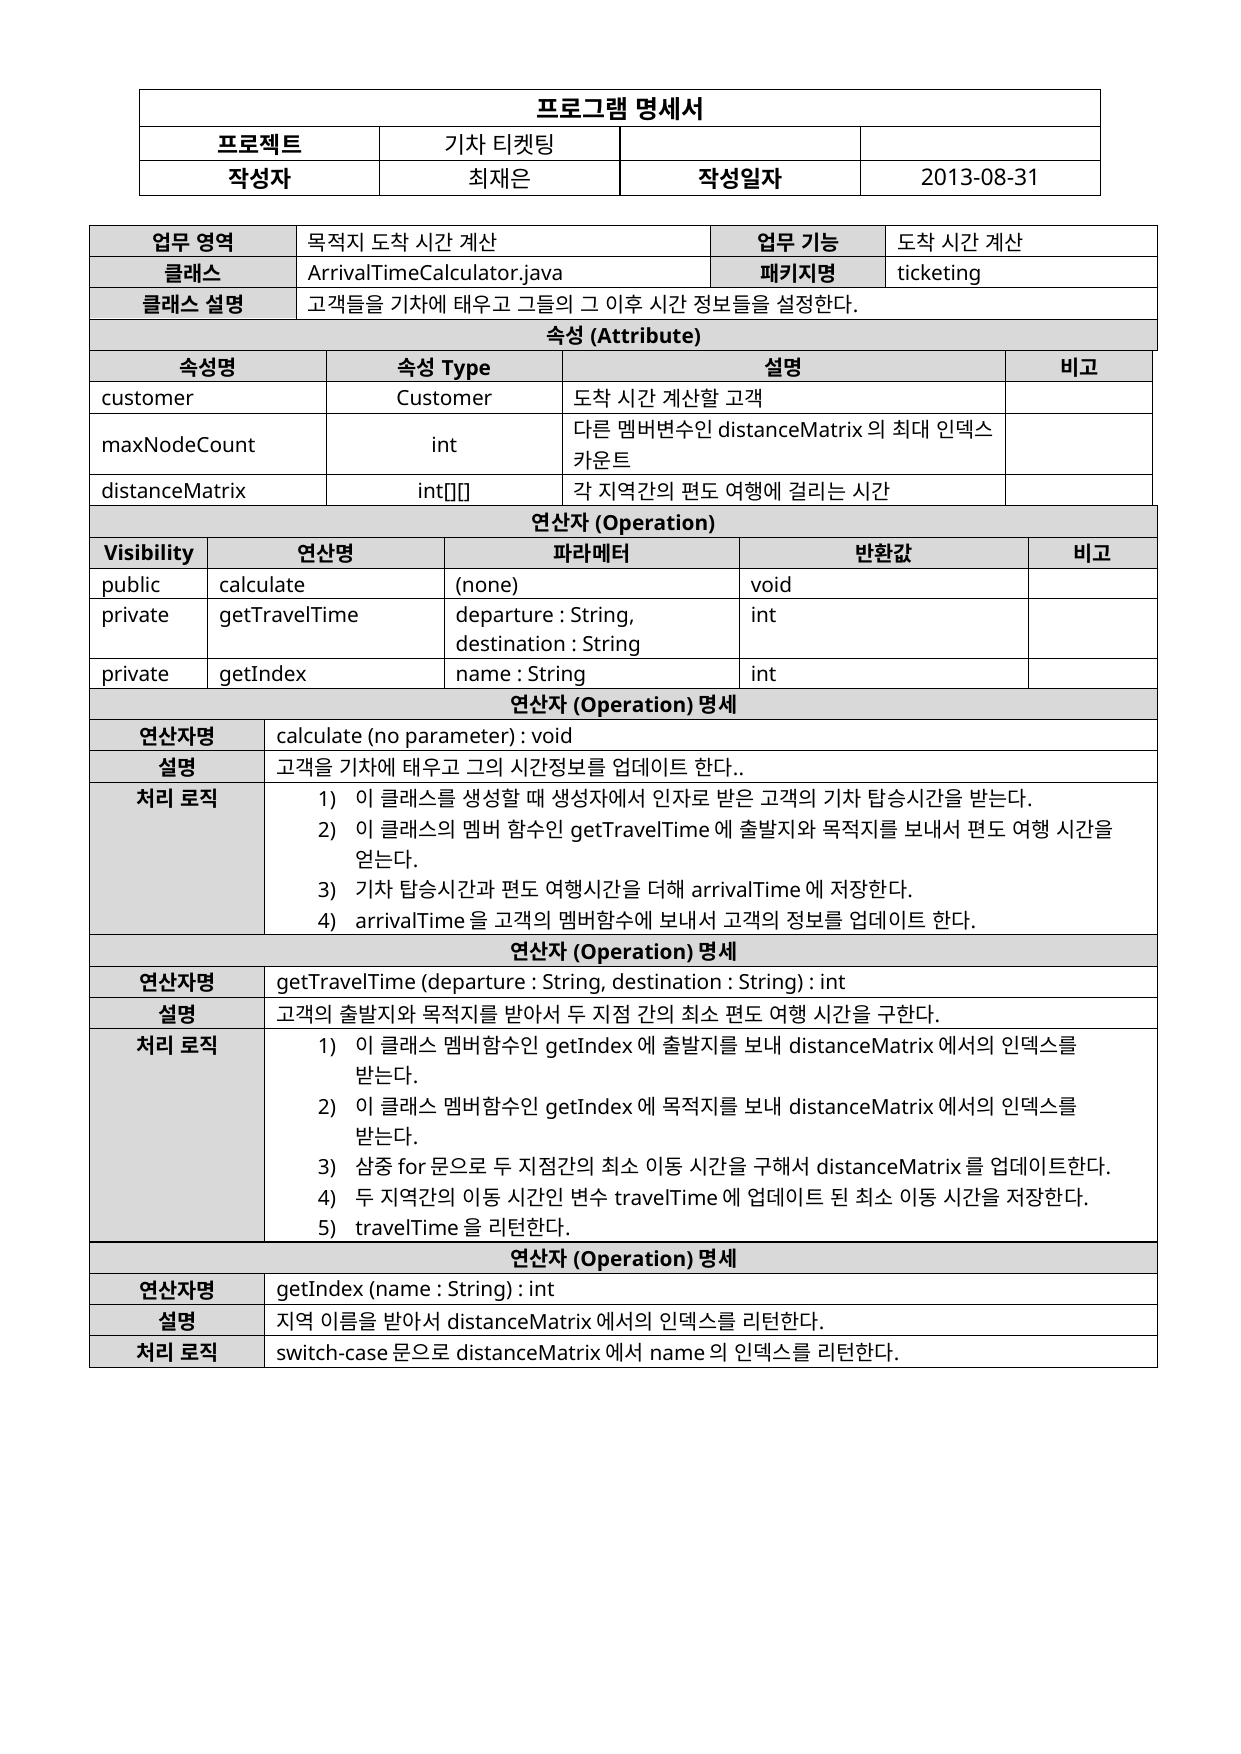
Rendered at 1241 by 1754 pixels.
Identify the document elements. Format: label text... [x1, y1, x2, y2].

table_header 목적지 도착 시간 계산 [297, 226, 710, 256]
table_cell 설명 [90, 751, 264, 782]
table_cell (none) [445, 569, 739, 598]
table_cell 연산자 (Operation) 명세 [90, 935, 1157, 966]
table_cell 이 클래스를 생성할 때 생성자에서 인자로 받은 고객의 기차 탑승시간을 받는다. 이 클래스의 멤버 함수인 getTravelTime에 출발지와 목적지를 보내서 편도 여행 시간을 얻는다. 기차 탑승시간과 편도 여행시간을 더해 arrivalTime에 저장한다. arrivalTime을 고객의 멤버함수에 보내서 고객의 정보를 업데이트 한다. [265, 783, 1157, 934]
table_cell 처리 로직 [90, 1029, 264, 1241]
table_cell Customer [327, 382, 562, 412]
table_cell getTravelTime (departure : String, destination : String) : int [265, 967, 1157, 997]
table_cell [1029, 659, 1157, 688]
table_cell name : String [445, 659, 739, 688]
table_cell 도착 시간 계산할 고객 [563, 382, 1005, 412]
table_cell [1029, 599, 1157, 657]
table_cell 연산자 (Operation) 명세 [90, 689, 1157, 719]
table_cell distanceMatrix [90, 475, 326, 505]
table_cell private [90, 659, 207, 688]
table_cell 연산자 (Operation) 명세 [90, 1243, 1157, 1273]
table_cell 반환값 [740, 538, 1028, 568]
table_cell maxNodeCount [90, 414, 326, 474]
table_cell Visibility [90, 538, 207, 568]
table_cell void [740, 569, 1028, 598]
table_cell 각 지역간의 편도 여행에 걸리는 시간 [563, 475, 1005, 505]
table_header 업무 기능 [711, 226, 885, 256]
table_cell public [90, 569, 207, 598]
table_cell [1006, 382, 1152, 412]
table_cell 고객들을 기차에 태우고 그들의 그 이후 시간 정보들을 설정한다. [297, 288, 1157, 318]
table_cell 패키지명 [711, 257, 885, 287]
table_cell 파라메터 [445, 538, 739, 568]
table_cell switch-case문으로 distanceMatrix에서 name의 인덱스를 리턴한다. [265, 1336, 1157, 1367]
table_cell 연산자명 [90, 720, 264, 750]
table_cell 설명 [90, 998, 264, 1028]
table_cell 클래스 [90, 257, 296, 287]
table_cell int[][] [327, 475, 562, 505]
table_cell [1006, 475, 1152, 505]
table_cell 비고 [1006, 351, 1152, 381]
table_cell 속성 Type [327, 351, 562, 381]
table_cell 다른 멤버변수인distanceMatrix의 최대 인덱스 카운트 [563, 414, 1005, 474]
table_header 업무 영역 [90, 226, 296, 256]
table_cell 비고 [1029, 538, 1157, 568]
table_cell 지역 이름을 받아서 distanceMatrix에서의 인덱스를 리턴한다. [265, 1305, 1157, 1335]
table_cell [1029, 569, 1157, 598]
table_cell 처리 로직 [90, 783, 264, 934]
table_cell 처리 로직 [90, 1336, 264, 1367]
table_cell int [327, 414, 562, 474]
table_cell 연산자 (Operation) [90, 506, 1157, 537]
table_cell 연산자명 [90, 1274, 264, 1304]
table_cell getIndex (name : String) : int [265, 1274, 1157, 1304]
table_cell 속성명 [90, 351, 326, 381]
table_header 도착 시간 계산 [886, 226, 1157, 256]
table_cell getIndex [208, 659, 444, 688]
table_cell int [740, 599, 1028, 657]
table_cell 설명 [563, 351, 1005, 381]
table_cell ticketing [886, 257, 1157, 287]
table_cell 클래스 설명 [90, 288, 296, 318]
table_cell calculate [208, 569, 444, 598]
table_cell 설명 [90, 1305, 264, 1335]
table_cell 연산명 [208, 538, 444, 568]
table_cell [1006, 414, 1152, 474]
table_cell 이 클래스 멤버함수인 getIndex에 출발지를 보내 distanceMatrix에서의 인덱스를 받는다. 이 클래스 멤버함수인 getIndex에 목적지를 보내 distanceMatrix에서의 인덱스를 받는다. 삼중for문으로 두 지점간의 최소 이동 시간을 구해서 distanceMatrix를 업데이트한다. 두 지역간의 이동 시간인 변수 travelTime에 업데이트 된 최소 이동 시간을 저장한다. travelTime을 리턴한다. [265, 1029, 1157, 1241]
table_cell int [740, 659, 1028, 688]
table_cell calculate (no parameter) : void [265, 720, 1157, 750]
table_cell 속성 (Attribute) [90, 320, 1157, 350]
table_cell ArrivalTimeCalculator.java [297, 257, 710, 287]
table_cell 고객을 기차에 태우고 그의 시간정보를 업데이트 한다.. [265, 751, 1157, 782]
table_cell departure : String, destination : String [445, 599, 739, 657]
table_cell getTravelTime [208, 599, 444, 657]
table_cell customer [90, 382, 326, 412]
table_cell 고객의 출발지와 목적지를 받아서 두 지점 간의 최소 편도 여행 시간을 구한다. [265, 998, 1157, 1028]
table_cell 연산자명 [90, 967, 264, 997]
table_cell private [90, 599, 207, 657]
